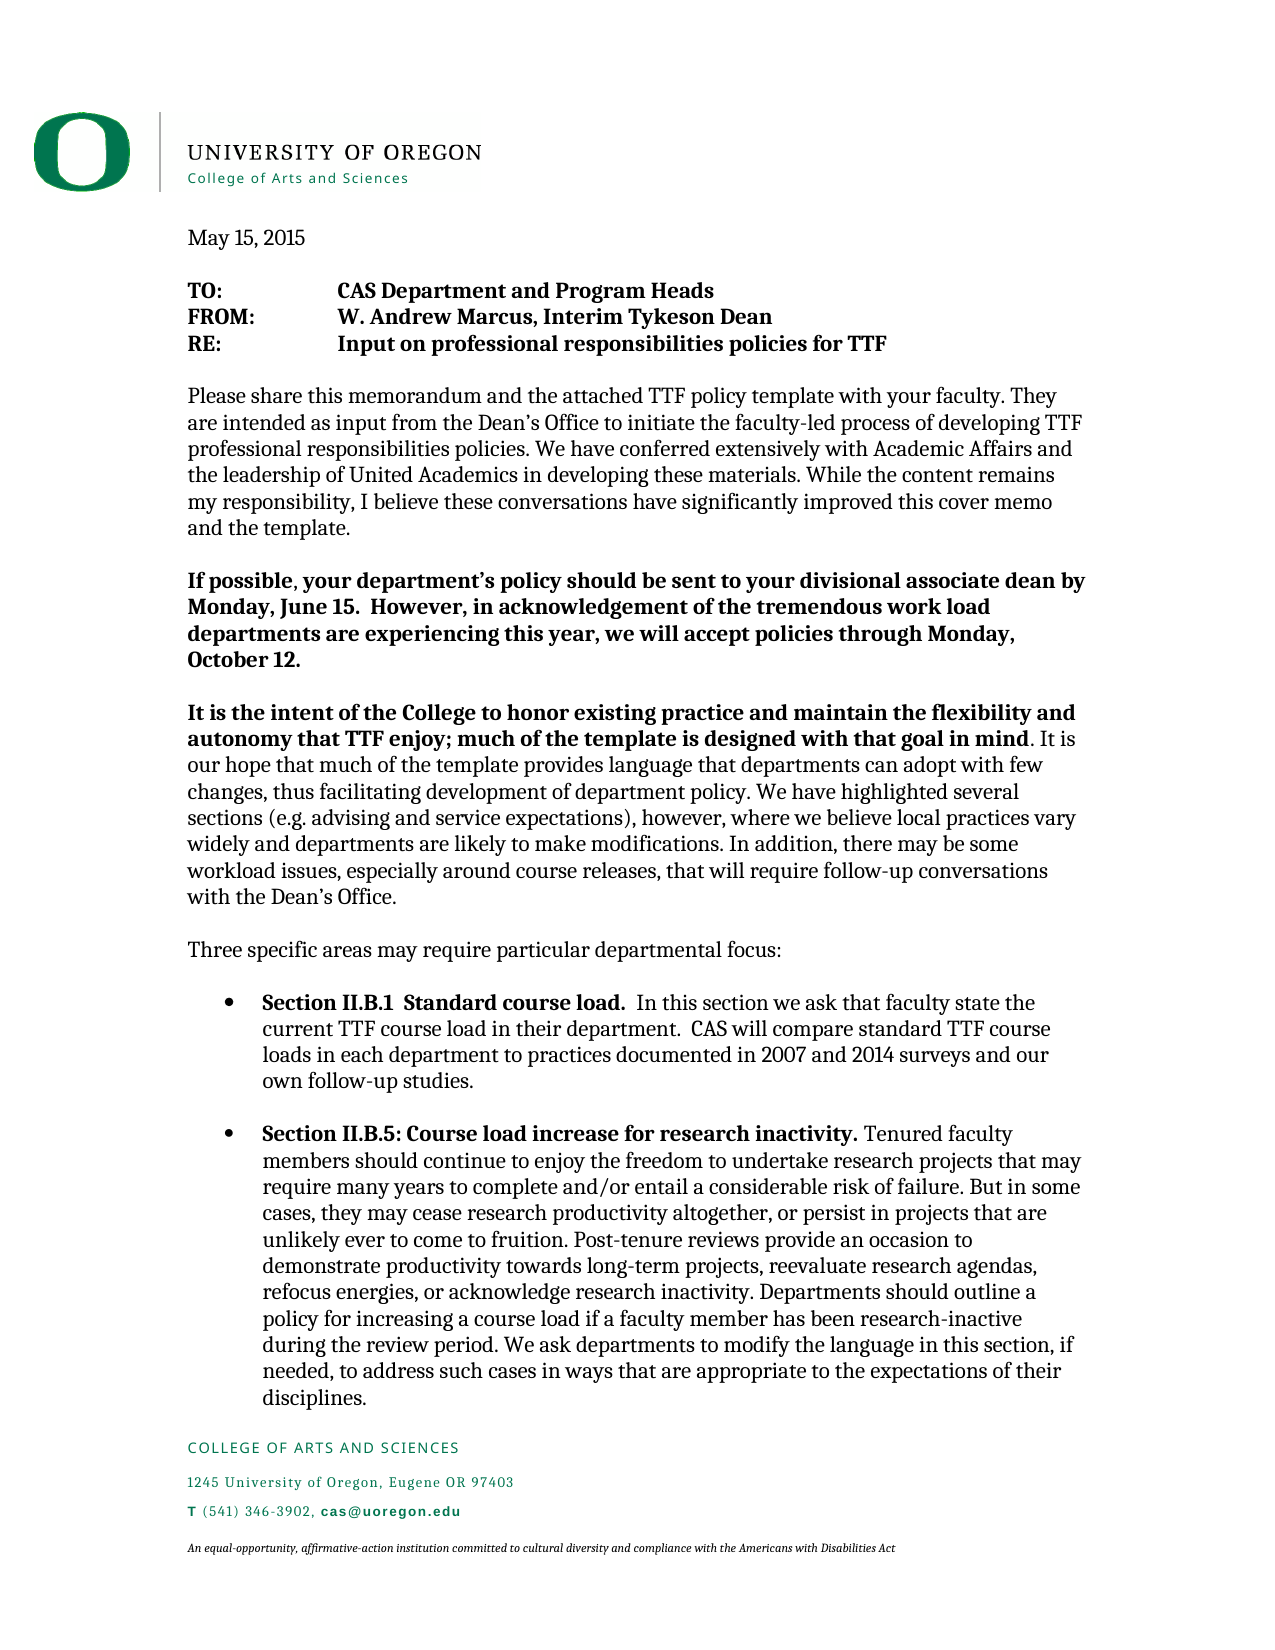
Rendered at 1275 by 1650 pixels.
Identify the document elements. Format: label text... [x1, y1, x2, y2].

list Section II.B.5: Course load increase for research inactivity. Tenured faculty members should continue to enjoy the freedom to undertake research projects that may require many years to complete and/or entail a considerable risk of failure. But in some cases, they may cease research productivity altogether, or persist in projects that are unlikely ever to come to fruition. Post-tenure reviews provide an occasion to demonstrate productivity towards long-term projects, reevaluate research agendas, refocus energies, or acknowledge research inactivity. Departments should outline a policy for increasing a course load if a faculty member has been research-inactive during the review period. We ask departments to modify the language in this section, if needed, to address such cases in ways that are appropriate to the expectations of their disciplines. [225, 1121, 1087, 1411]
text Three specific areas may require particular departmental focus: [187, 937, 1087, 963]
text FROM: W. Andrew Marcus, Interim Tykeson Dean [187, 304, 1087, 330]
text If possible, your department’s policy should be sent to your divisional associate dean by Monday, June 15. However, in acknowledgement of the tremendous work load departments are experiencing this year, we will accept policies through Monday, October 12. [187, 568, 1087, 673]
picture [34, 112, 481, 192]
text Please share this memorandum and the attached TTF policy template with your faculty. They are intended as input from the Dean’s Office to initiate the faculty-led process of developing TTF professional responsibilities policies. We have conferred extensively with Academic Affairs and the leadership of United Academics in developing these materials. While the content remains my responsibility, I believe these conversations have significantly improved this cover memo and the template. [187, 383, 1087, 541]
list Section II.B.1 Standard course load. In this section we ask that faculty state the current TTF course load in their department. CAS will compare standard TTF course loads in each department to practices documented in 2007 and 2014 surveys and our own follow-up studies. [225, 989, 1087, 1095]
text RE: Input on professional responsibilities policies for TTF [187, 330, 1087, 357]
text May 15, 2015 [187, 225, 1087, 251]
text TO: CAS Department and Program Heads [187, 278, 1087, 304]
text It is the intent of the College to honor existing practice and maintain the flexibility and autonomy that TTF enjoy; much of the template is designed with that goal in mind. It is our hope that much of the template provides language that departments can adopt with few changes, thus facilitating development of department policy. We have highlighted several sections (e.g. advising and service expectations), however, where we believe local practices vary widely and departments are likely to make modifications. In addition, there may be some workload issues, especially around course releases, that will require follow-up conversations with the Dean’s Office. [187, 699, 1087, 910]
